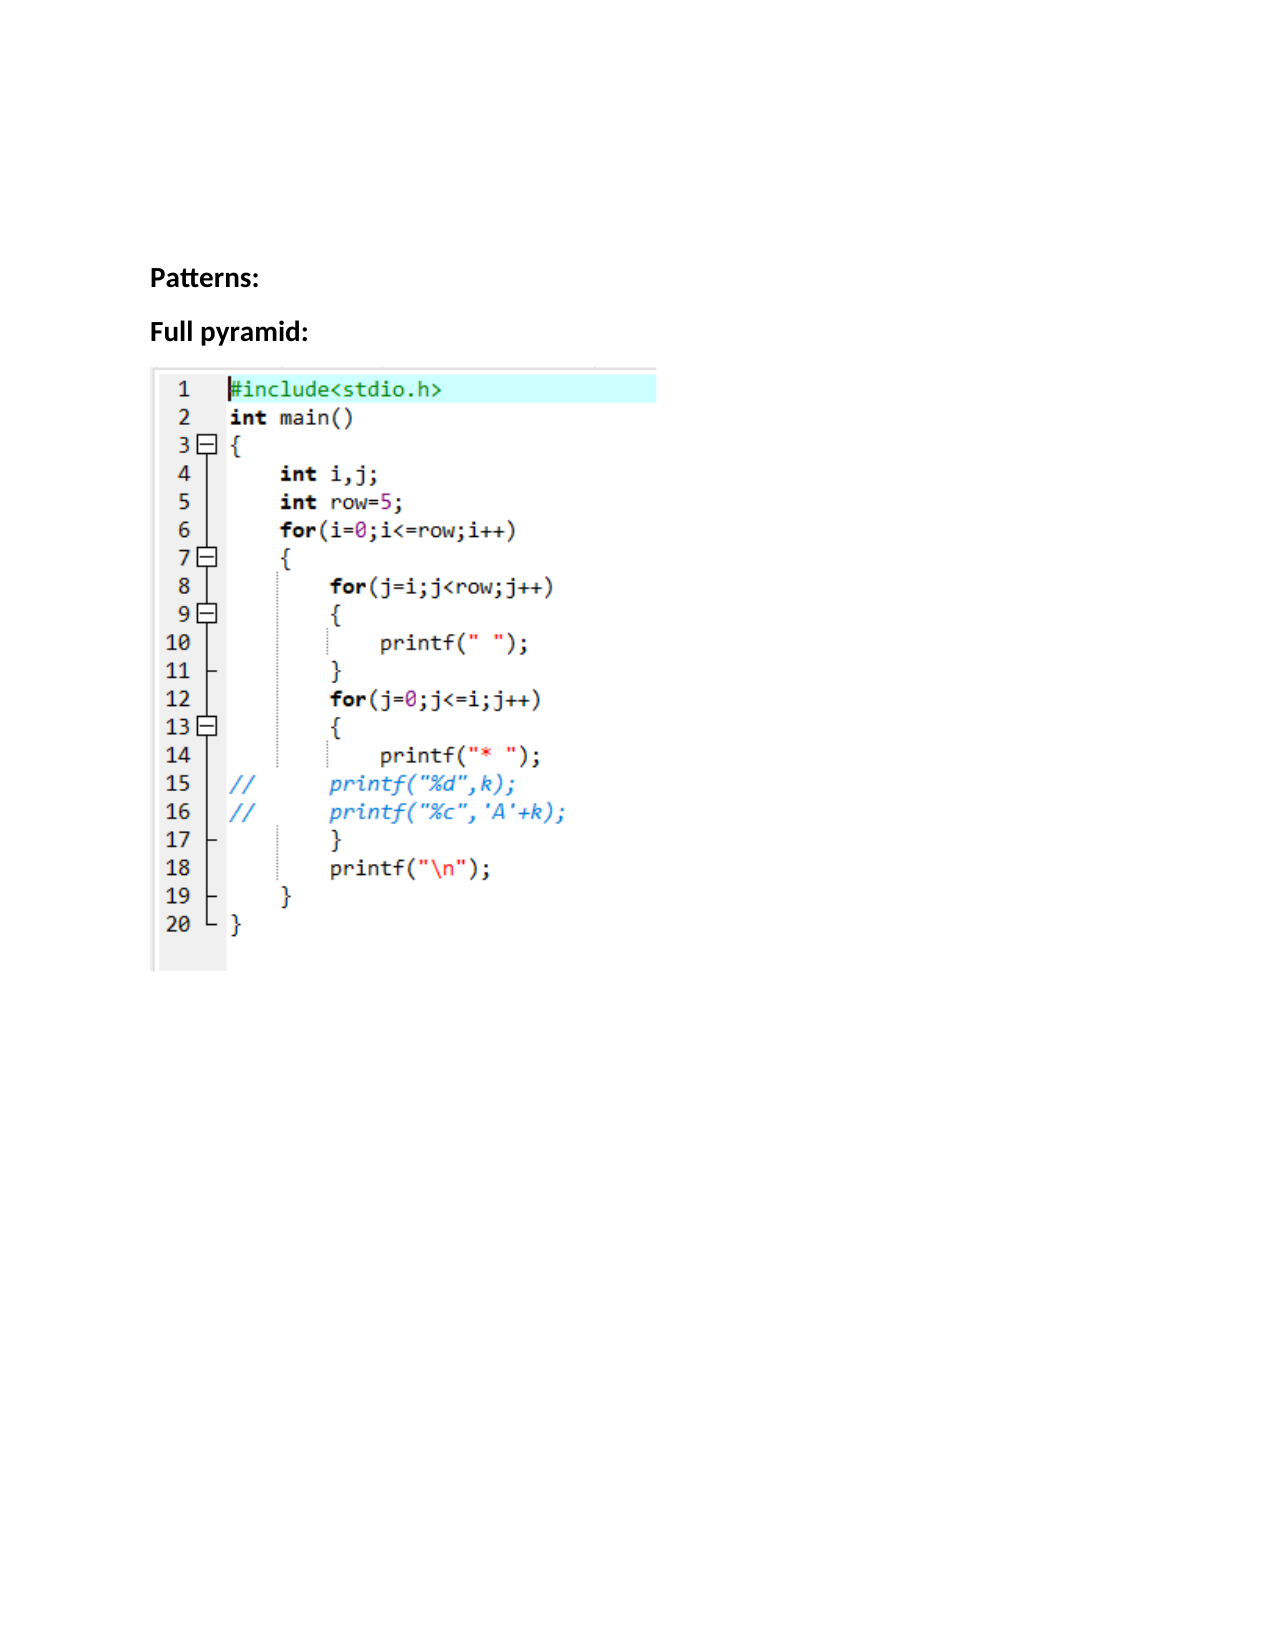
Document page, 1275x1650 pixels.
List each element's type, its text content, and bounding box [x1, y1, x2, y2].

text Full pyramid: [150, 313, 1125, 349]
text Patterns: [150, 259, 1125, 294]
